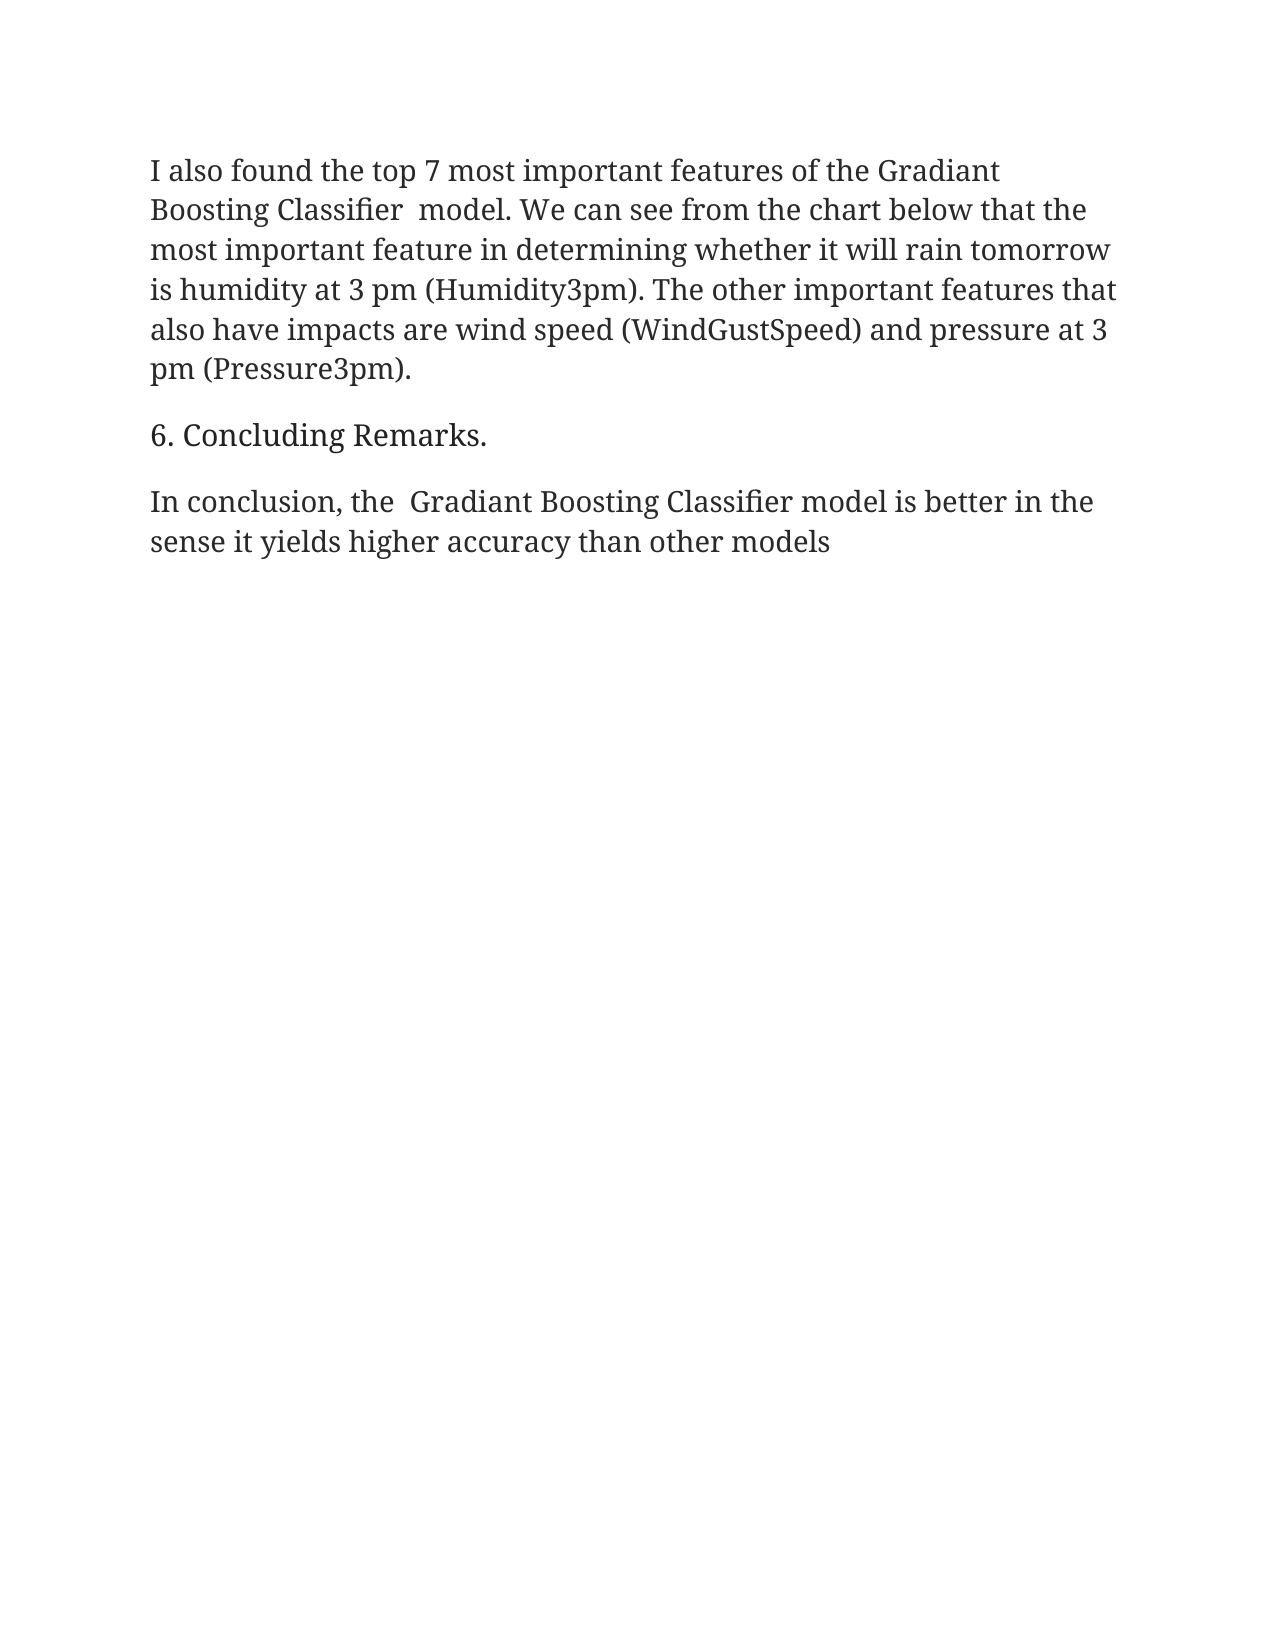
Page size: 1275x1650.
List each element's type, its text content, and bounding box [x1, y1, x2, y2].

text I also found the top 7 most important features of the Gradiant Boosting Classifier model. We can see from the chart below that the most important feature in determining whether it will rain tomorrow is humidity at 3 pm (Humidity3pm). The other important features that also have impacts are wind speed (WindGustSpeed) and pressure at 3 pm (Pressure3pm). [150, 150, 1125, 388]
text In conclusion, the Gradiant Boosting Classifier model is better in the sense it yields higher accuracy than other models [831, 482, 1125, 561]
text 6. Concluding Remarks. [150, 414, 1125, 456]
